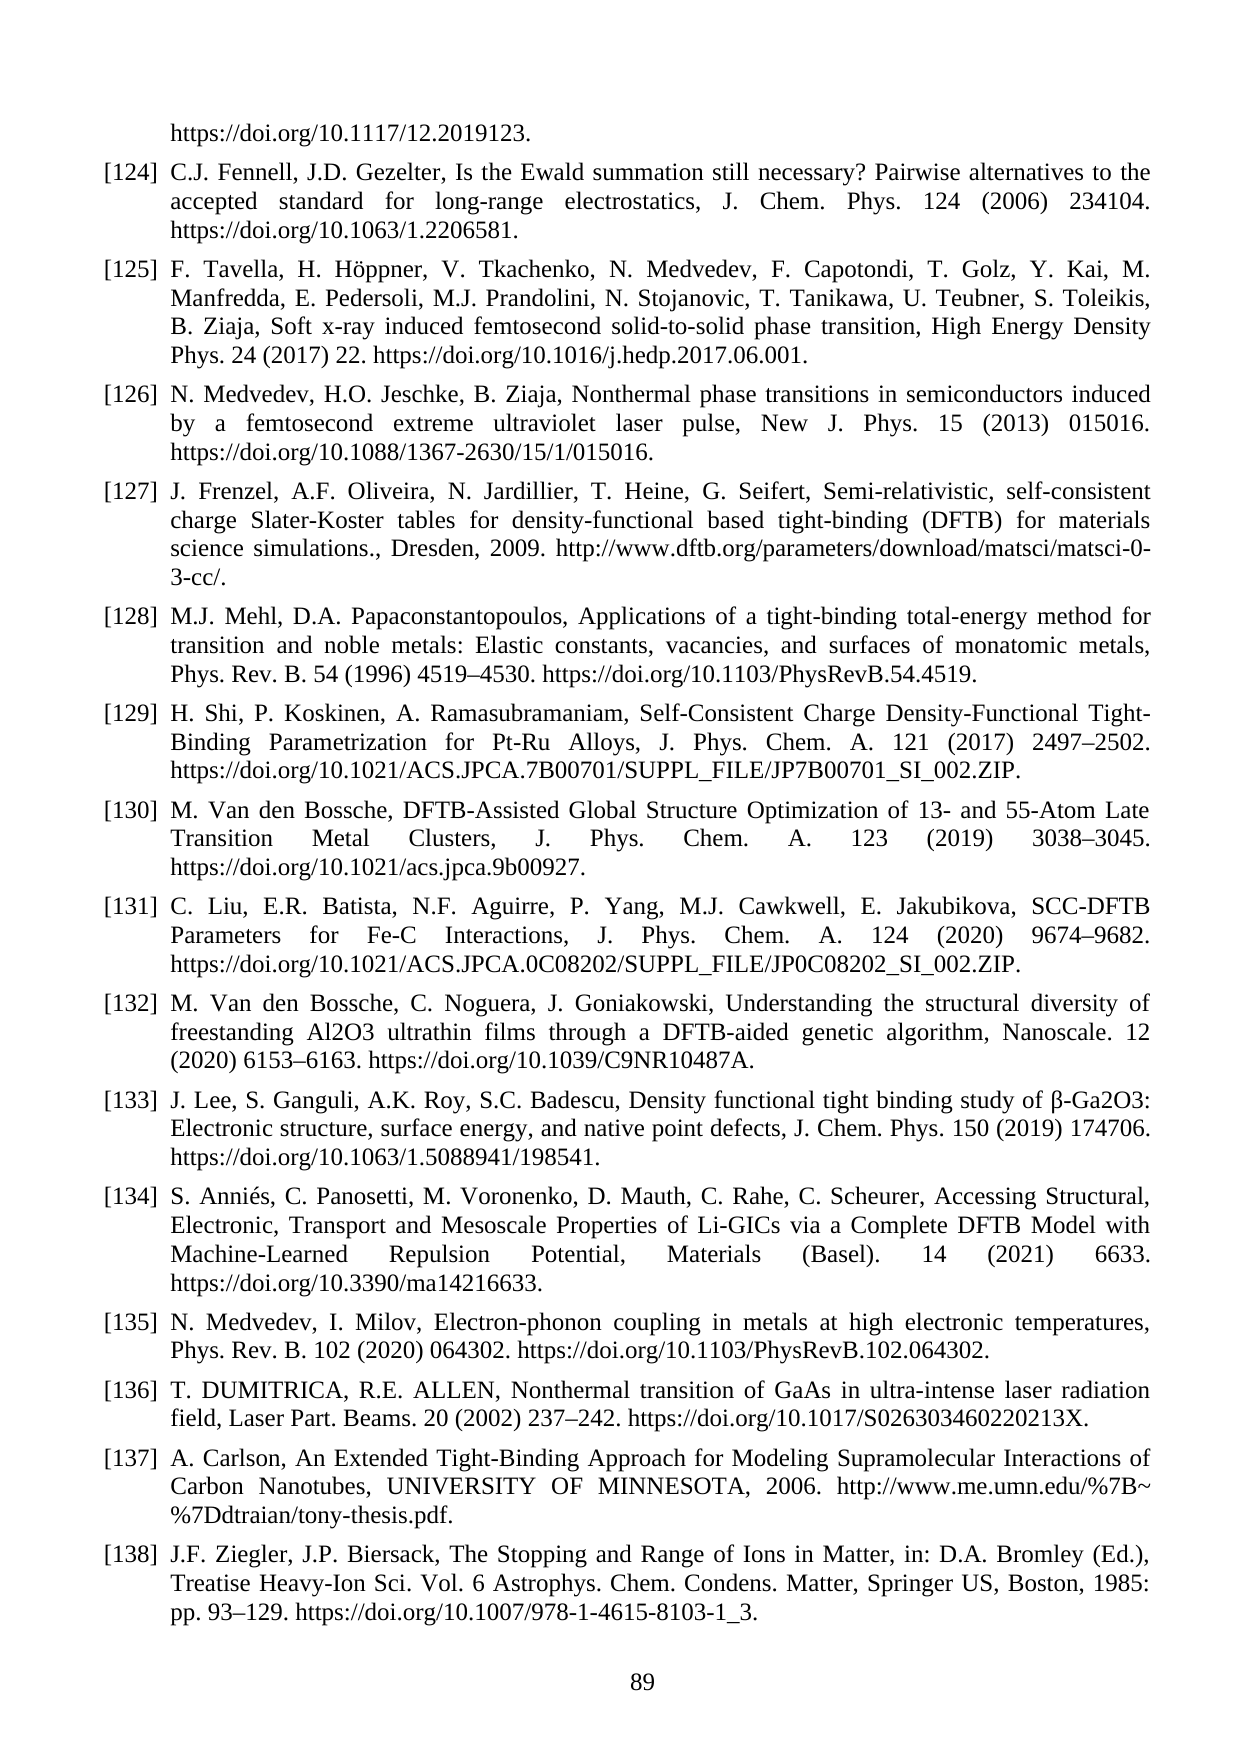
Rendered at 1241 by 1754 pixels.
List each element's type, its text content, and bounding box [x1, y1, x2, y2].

text [127] J. Frenzel, A.F. Oliveira, N. Jardillier, T. Heine, G. Seifert, Semi-relativistic, self-consistent charge Slater-Koster tables for density-functional based tight-binding (DFTB) for materials science simulations., Dresden, 2009. http://www.dftb.org/parameters/download/matsci/matsci-0-3-cc/. [103, 476, 1152, 591]
text [135] N. Medvedev, I. Milov, Electron-phonon coupling in metals at high electronic temperatures, Phys. Rev. B. 102 (2020) 064302. https://doi.org/10.1103/PhysRevB.102.064302. [103, 1307, 1152, 1364]
text [124] C.J. Fennell, J.D. Gezelter, Is the Ewald summation still necessary? Pairwise alternatives to the accepted standard for long-range electrostatics, J. Chem. Phys. 124 (2006) 234104. https://doi.org/10.1063/1.2206581. [103, 157, 1152, 243]
text [126] N. Medvedev, H.O. Jeschke, B. Ziaja, Nonthermal phase transitions in semiconductors induced by a femtosecond extreme ultraviolet laser pulse, New J. Phys. 15 (2013) 015016. https://doi.org/10.1088/1367-2630/15/1/015016. [103, 379, 1152, 466]
text [132] M. Van den Bossche, C. Noguera, J. Goniakowski, Understanding the structural diversity of freestanding Al2O3 ultrathin films through a DFTB-aided genetic algorithm, Nanoscale. 12 (2020) 6153–6163. https://doi.org/10.1039/C9NR10487A. [103, 988, 1152, 1074]
text [130] M. Van den Bossche, DFTB-Assisted Global Structure Optimization of 13- and 55-Atom Late Transition Metal Clusters, J. Phys. Chem. A. 123 (2019) 3038–3045. https://doi.org/10.1021/acs.jpca.9b00927. [103, 795, 1152, 881]
text [137] A. Carlson, An Extended Tight-Binding Approach for Modeling Supramolecular Interactions of Carbon Nanotubes, UNIVERSITY OF MINNESOTA, 2006. http://www.me.umn.edu/%7B~%7Ddtraian/tony-thesis.pdf. [103, 1443, 1152, 1529]
text [133] J. Lee, S. Ganguli, A.K. Roy, S.C. Badescu, Density functional tight binding study of β-Ga2O3: Electronic structure, surface energy, and native point defects, J. Chem. Phys. 150 (2019) 174706. https://doi.org/10.1063/1.5088941/198541. [103, 1085, 1152, 1171]
text [131] C. Liu, E.R. Batista, N.F. Aguirre, P. Yang, M.J. Cawkwell, E. Jakubikova, SCC-DFTB Parameters for Fe-C Interactions, J. Phys. Chem. A. 124 (2020) 9674–9682. https://doi.org/10.1021/ACS.JPCA.0C08202/SUPPL_FILE/JP0C08202_SI_002.ZIP. [103, 891, 1152, 978]
text [134] S. Anniés, C. Panosetti, M. Voronenko, D. Mauth, C. Rahe, C. Scheurer, Accessing Structural, Electronic, Transport and Mesoscale Properties of Li-GICs via a Complete DFTB Model with Machine-Learned Repulsion Potential, Materials (Basel). 14 (2021) 6633. https://doi.org/10.3390/ma14216633. [103, 1181, 1152, 1296]
text [138] J.F. Ziegler, J.P. Biersack, The Stopping and Range of Ions in Matter, in: D.A. Bromley (Ed.), Treatise Heavy-Ion Sci. Vol. 6 Astrophys. Chem. Condens. Matter, Springer US, Boston, 1985: pp. 93–129. https://doi.org/10.1007/978-1-4615-8103-1_3. [103, 1539, 1152, 1626]
text [129] H. Shi, P. Koskinen, A. Ramasubramaniam, Self-Consistent Charge Density-Functional Tight-Binding Parametrization for Pt-Ru Alloys, J. Phys. Chem. A. 121 (2017) 2497–2502. https://doi.org/10.1021/ACS.JPCA.7B00701/SUPPL_FILE/JP7B00701_SI_002.ZIP. [103, 698, 1152, 784]
text [125] F. Tavella, H. Höppner, V. Tkachenko, N. Medvedev, F. Capotondi, T. Golz, Y. Kai, M. Manfredda, E. Pedersoli, M.J. Prandolini, N. Stojanovic, T. Tanikawa, U. Teubner, S. Toleikis, B. Ziaja, Soft x-ray induced femtosecond solid-to-solid phase transition, High Energy Density Phys. 24 (2017) 22. https://doi.org/10.1016/j.hedp.2017.06.001. [103, 254, 1152, 369]
text [128] M.J. Mehl, D.A. Papaconstantopoulos, Applications of a tight-binding total-energy method for transition and noble metals: Elastic constants, vacancies, and surfaces of monatomic metals, Phys. Rev. B. 54 (1996) 4519–4530. https://doi.org/10.1103/PhysRevB.54.4519. [103, 601, 1152, 688]
text [136] T. DUMITRICA, R.E. ALLEN, Nonthermal transition of GaAs in ultra-intense laser radiation field, Laser Part. Beams. 20 (2002) 237–242. https://doi.org/10.1017/S026303460220213X. [103, 1375, 1152, 1432]
